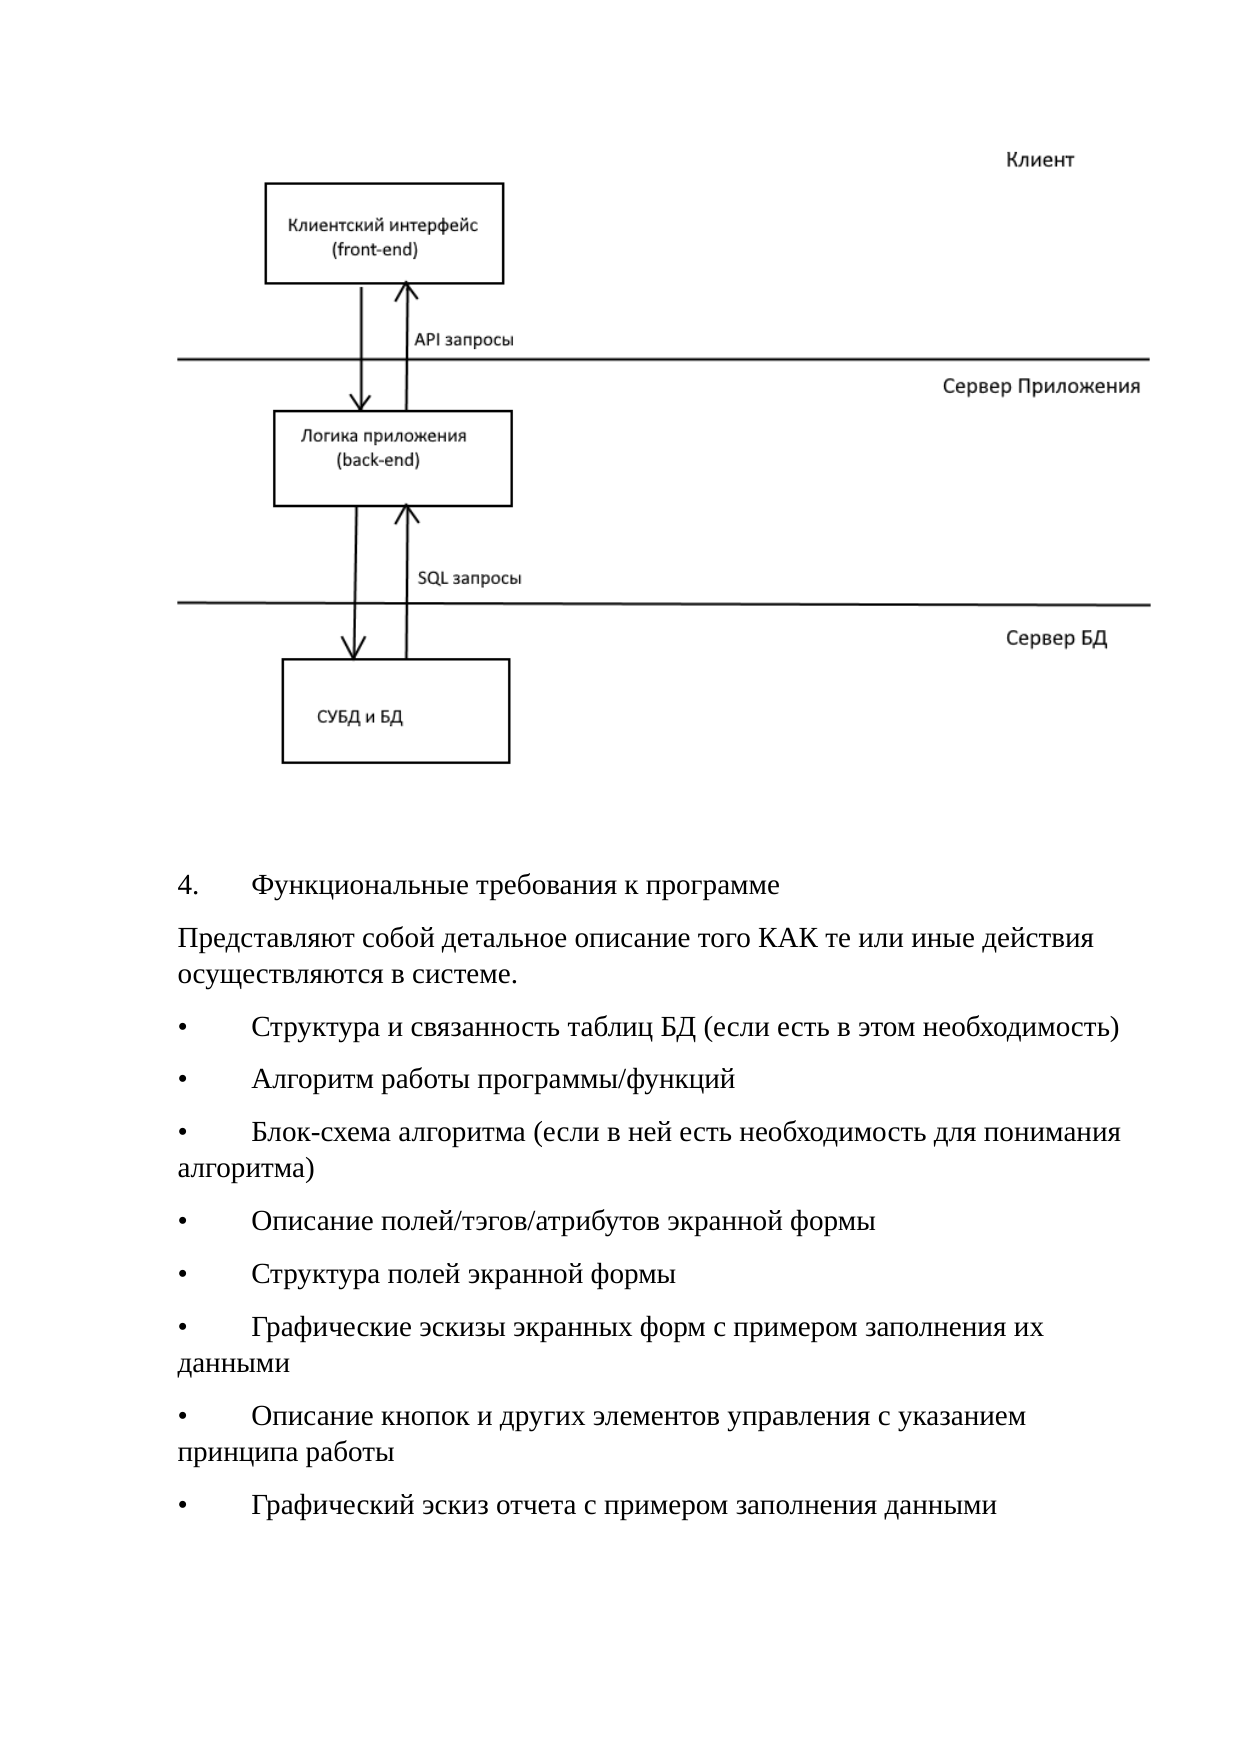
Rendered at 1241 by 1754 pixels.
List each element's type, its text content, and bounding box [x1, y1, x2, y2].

text • Графический эскиз отчета с примером заполнения данными [177, 1487, 1152, 1521]
text • Описание кнопок и других элементов управления с указанием принципа работы [177, 1398, 1152, 1468]
text Представляют собой детальное описание того КАК те или иные действия осуществляются в системе. [177, 920, 1152, 989]
text • Графические эскизы экранных форм с примером заполнения их данными [177, 1309, 1152, 1379]
text • Алгоритм работы программы/функций [177, 1062, 1152, 1095]
picture [177, 118, 1151, 848]
text • Структура и связанность таблиц БД (если есть в этом необходимость) [177, 1009, 1152, 1042]
text • Структура полей экранной формы [177, 1256, 1152, 1290]
text • Описание полей/тэгов/атрибутов экранной формы [177, 1203, 1152, 1237]
text • Блок-схема алгоритма (если в ней есть необходимость для понимания алгоритма) [177, 1114, 1152, 1184]
text 4. Функциональные требования к программе [177, 867, 1152, 901]
